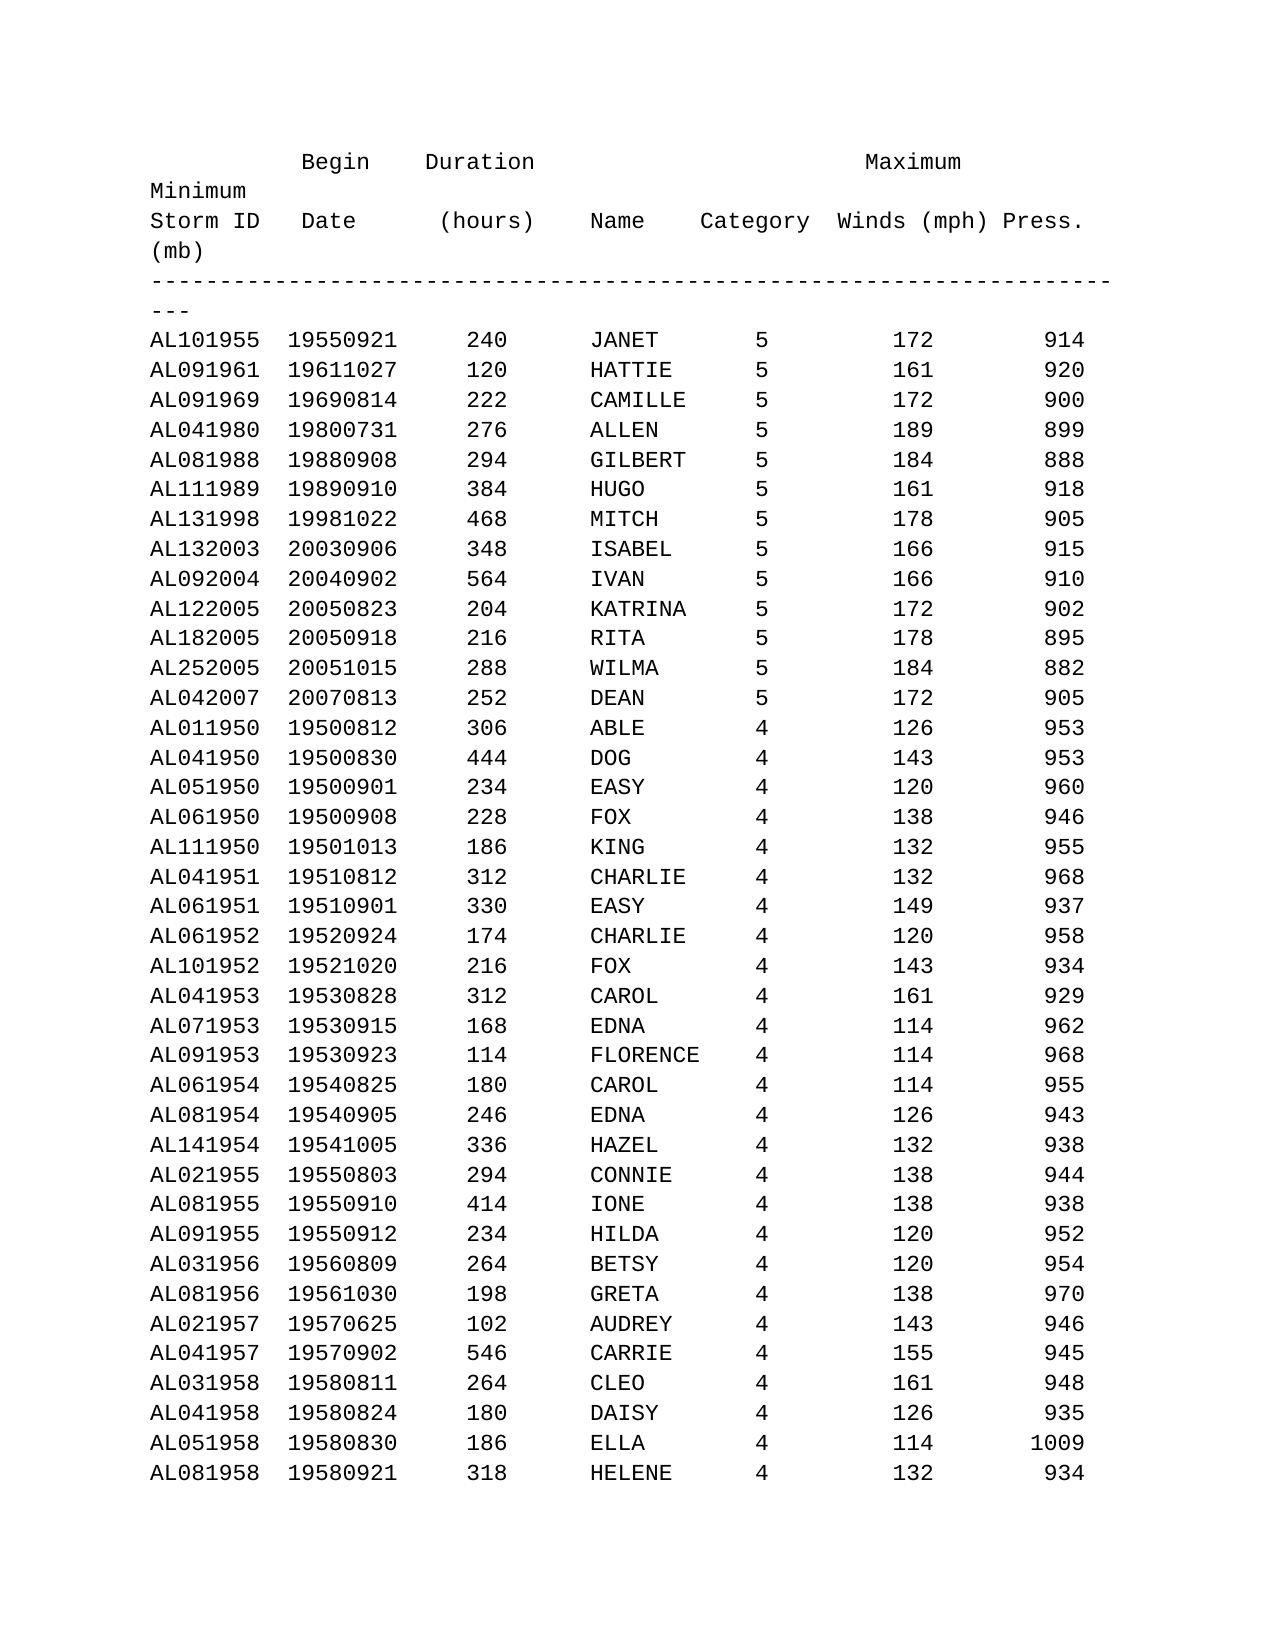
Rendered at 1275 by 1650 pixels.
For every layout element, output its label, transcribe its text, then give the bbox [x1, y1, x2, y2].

text AL041953 19530828 312 CAROL 4 161 929 [150, 984, 1125, 1010]
text AL092004 20040902 564 IVAN 5 166 910 [150, 567, 1125, 593]
text AL042007 20070813 252 DEAN 5 172 905 [150, 686, 1125, 712]
text AL081954 19540905 246 EDNA 4 126 943 [150, 1103, 1125, 1129]
text AL252005 20051015 288 WILMA 5 184 882 [150, 656, 1125, 682]
text AL091961 19611027 120 HATTIE 5 161 920 [150, 358, 1125, 384]
text AL091955 19550912 234 HILDA 4 120 952 [150, 1222, 1125, 1248]
text AL101952 19521020 216 FOX 4 143 934 [150, 954, 1125, 980]
text AL122005 20050823 204 KATRINA 5 172 902 [150, 597, 1125, 623]
text AL041958 19580824 180 DAISY 4 126 935 [150, 1401, 1125, 1427]
text AL182005 20050918 216 RITA 5 178 895 [150, 627, 1125, 653]
text ------------------------------------------------------------------------- [150, 269, 1125, 325]
text Storm ID Date (hours) Name Category Winds (mph) Press. (mb) [150, 209, 1125, 265]
text AL081958 19580921 318 HELENE 4 132 934 [150, 1461, 1125, 1487]
text AL081955 19550910 414 IONE 4 138 938 [150, 1193, 1125, 1219]
text AL081988 19880908 294 GILBERT 5 184 888 [150, 448, 1125, 474]
text AL041950 19500830 444 DOG 4 143 953 [150, 746, 1125, 772]
text AL061954 19540825 180 CAROL 4 114 955 [150, 1073, 1125, 1099]
text AL071953 19530915 168 EDNA 4 114 962 [150, 1014, 1125, 1040]
text AL041951 19510812 312 CHARLIE 4 132 968 [150, 865, 1125, 891]
text AL011950 19500812 306 ABLE 4 126 953 [150, 716, 1125, 742]
text AL021955 19550803 294 CONNIE 4 138 944 [150, 1163, 1125, 1189]
text AL101955 19550921 240 JANET 5 172 914 [150, 329, 1125, 355]
text AL051958 19580830 186 ELLA 4 114 1009 [150, 1431, 1125, 1457]
text AL061950 19500908 228 FOX 4 138 946 [150, 805, 1125, 831]
text AL061952 19520924 174 CHARLIE 4 120 958 [150, 924, 1125, 951]
text AL111989 19890910 384 HUGO 5 161 918 [150, 478, 1125, 504]
text AL031958 19580811 264 CLEO 4 161 948 [150, 1371, 1125, 1397]
text AL141954 19541005 336 HAZEL 4 132 938 [150, 1133, 1125, 1159]
text AL132003 20030906 348 ISABEL 5 166 915 [150, 537, 1125, 563]
text AL091969 19690814 222 CAMILLE 5 172 900 [150, 388, 1125, 414]
text AL131998 19981022 468 MITCH 5 178 905 [150, 507, 1125, 533]
text AL091953 19530923 114 FLORENCE 4 114 968 [150, 1044, 1125, 1070]
text AL111950 19501013 186 KING 4 132 955 [150, 835, 1125, 861]
text AL041957 19570902 546 CARRIE 4 155 945 [150, 1342, 1125, 1368]
text AL021957 19570625 102 AUDREY 4 143 946 [150, 1312, 1125, 1338]
text Begin Duration Maximum Minimum [150, 150, 1125, 206]
text AL041980 19800731 276 ALLEN 5 189 899 [150, 418, 1125, 444]
text AL051950 19500901 234 EASY 4 120 960 [150, 776, 1125, 802]
text AL031956 19560809 264 BETSY 4 120 954 [150, 1252, 1125, 1278]
text AL061951 19510901 330 EASY 4 149 937 [150, 895, 1125, 921]
text AL081956 19561030 198 GRETA 4 138 970 [150, 1282, 1125, 1308]
